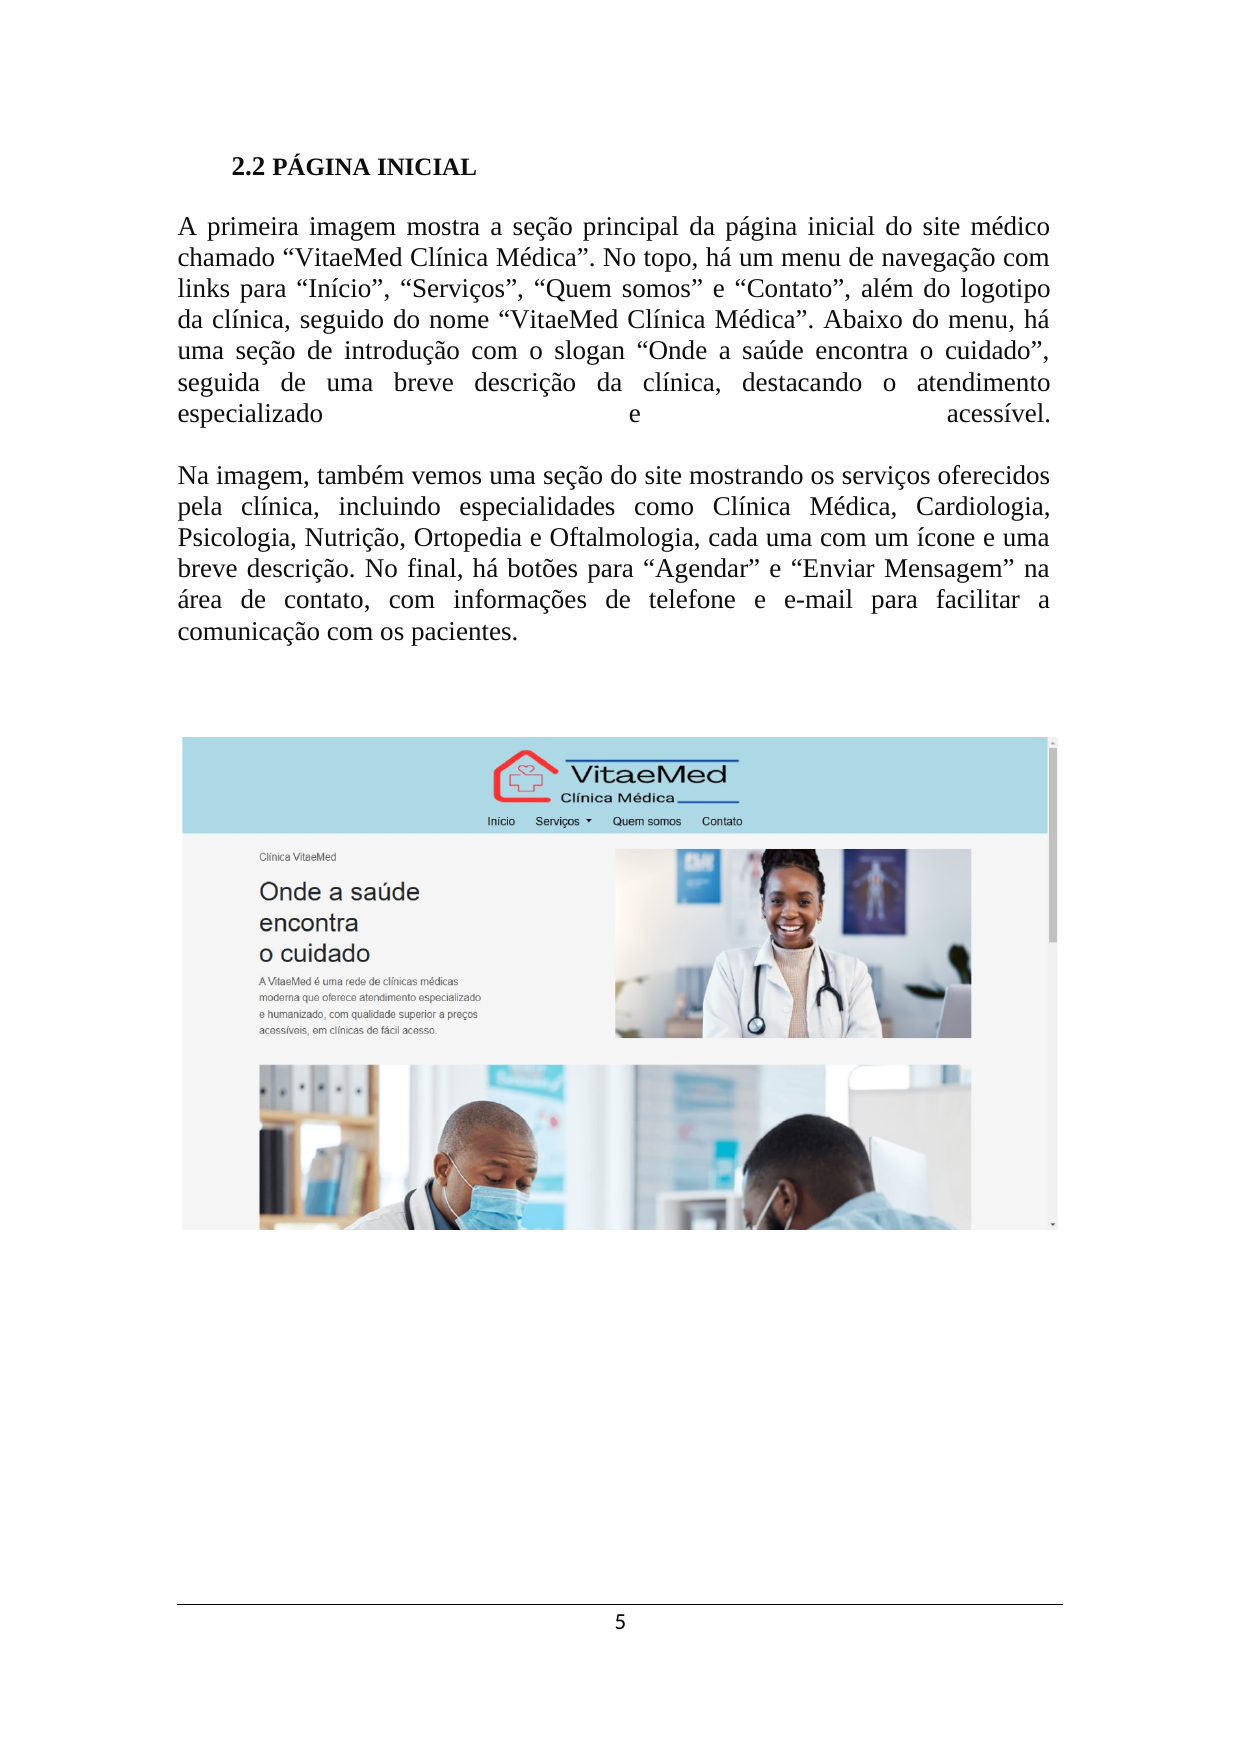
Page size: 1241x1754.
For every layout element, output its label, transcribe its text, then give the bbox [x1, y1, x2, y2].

subtitle 2.2 PÁGINA INICIAL [231, 150, 1063, 181]
text A primeira imagem mostra a seção principal da página inicial do site médico chamado “VitaeMed Clínica Médica”. No topo, há um menu de navegação com links para “Início”, “Serviços”, “Quem somos” e “Contato”, além do logotipo da clínica, seguido do nome “VitaeMed Clínica Médica”. Abaixo do menu, há uma seção de introdução com o slogan “Onde a saúde encontra o cuidado”, seguida de uma breve descrição da clínica, destacando o atendimento especializado e acessível. Na imagem, também vemos uma seção do site mostrando os serviços oferecidos pela clínica, incluindo especialidades como Clínica Médica, Cardiologia, Psicologia, Nutrição, Ortopedia e Oftalmologia, cada uma com um ícone e uma breve descrição. No final, há botões para “Agendar” e “Enviar Mensagem” na área de contato, com informações de telefone e e-mail para facilitar a comunicação com os pacientes. [177, 210, 1051, 646]
picture [182, 737, 1058, 1230]
